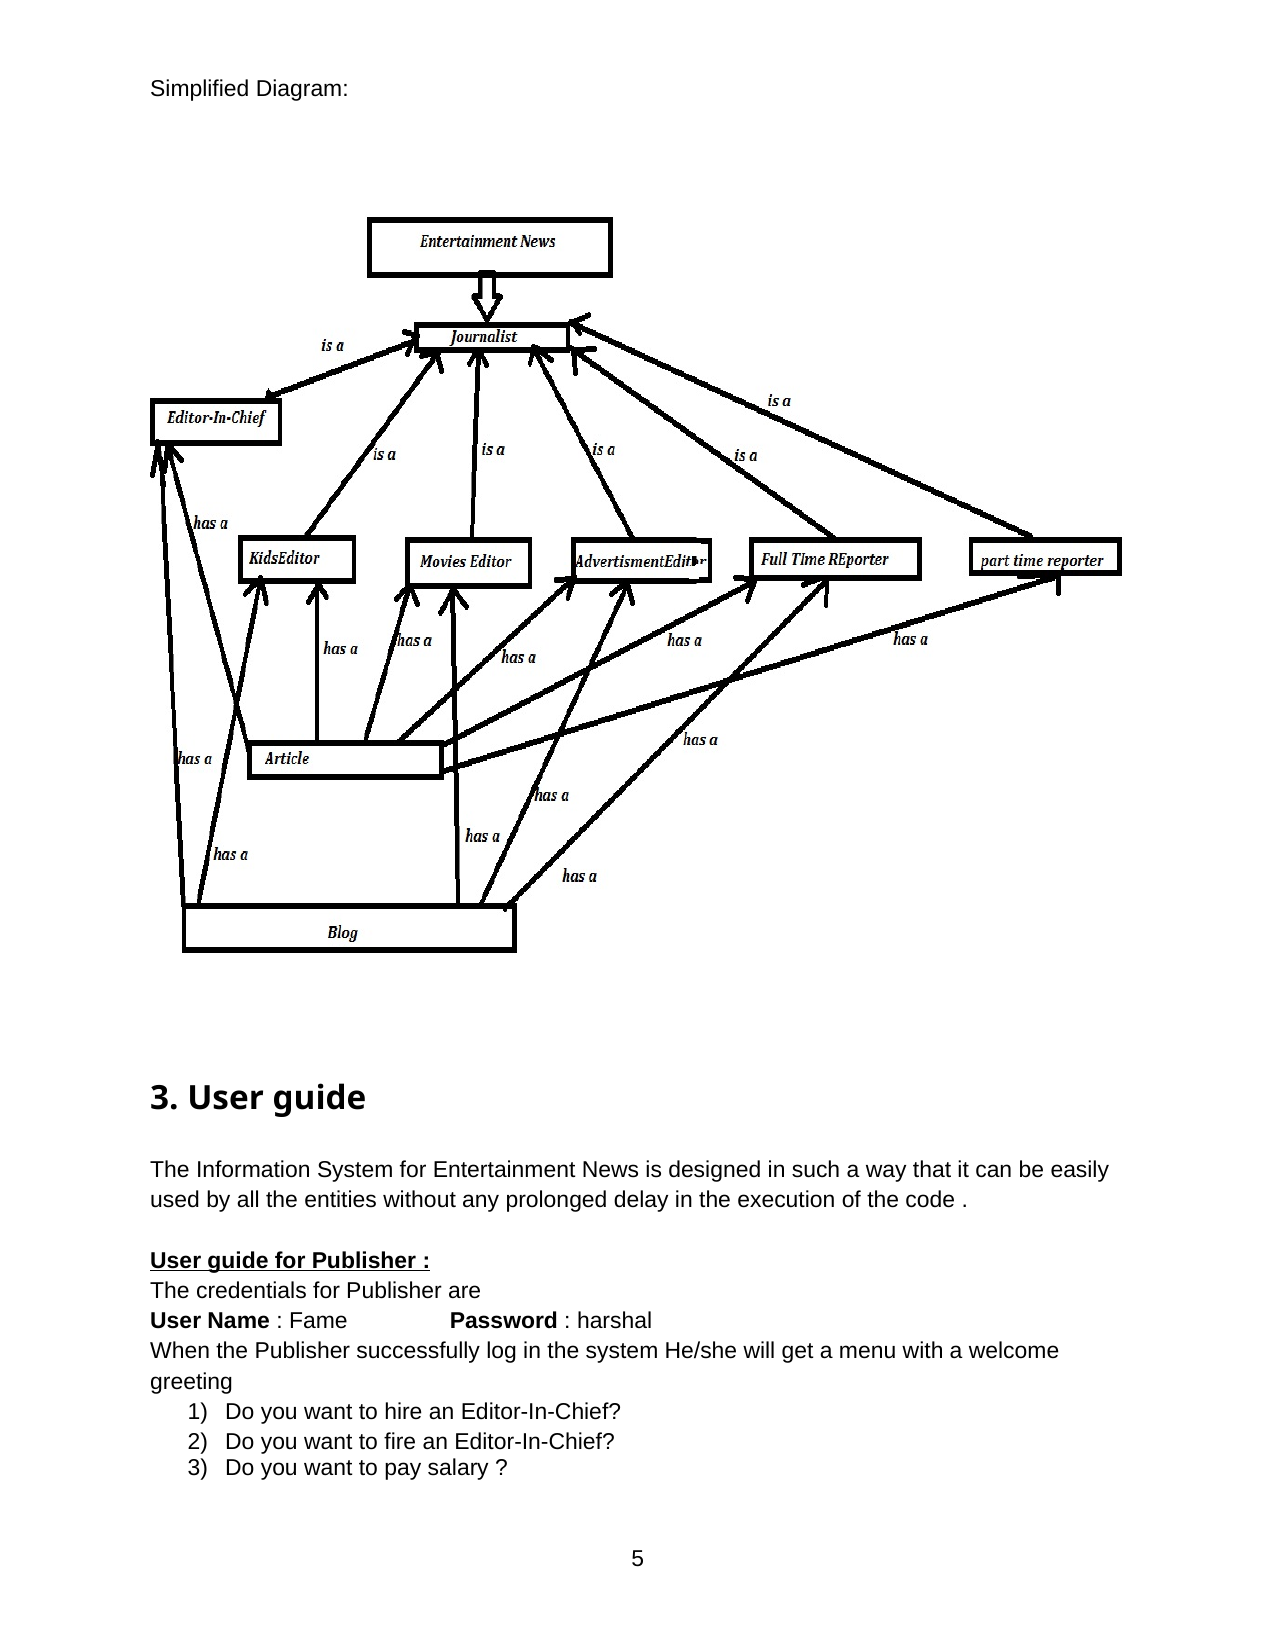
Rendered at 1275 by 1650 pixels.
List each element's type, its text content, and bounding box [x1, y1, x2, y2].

text The credentials for Publisher are [150, 1277, 1125, 1303]
list Do you want to pay salary ? [187, 1454, 1125, 1481]
picture [150, 135, 1125, 980]
text When the Publisher successfully log in the system He/she will get a menu with a welcome greeting [150, 1337, 1125, 1394]
text The Information System for Entertainment News is designed in such a way that it can be easily used by all the entities without any prolonged delay in the execution of the code . [150, 1156, 1125, 1213]
text Simplified Diagram: [150, 75, 1125, 101]
text User guide for Publisher : [150, 1247, 1125, 1273]
text 3. User guide [150, 1074, 1125, 1119]
text User Name : Fame Password : harshal [150, 1307, 1125, 1333]
list Do you want to hire an Editor-In-Chief? [187, 1398, 1125, 1424]
list Do you want to fire an Editor-In-Chief? [187, 1428, 1125, 1454]
